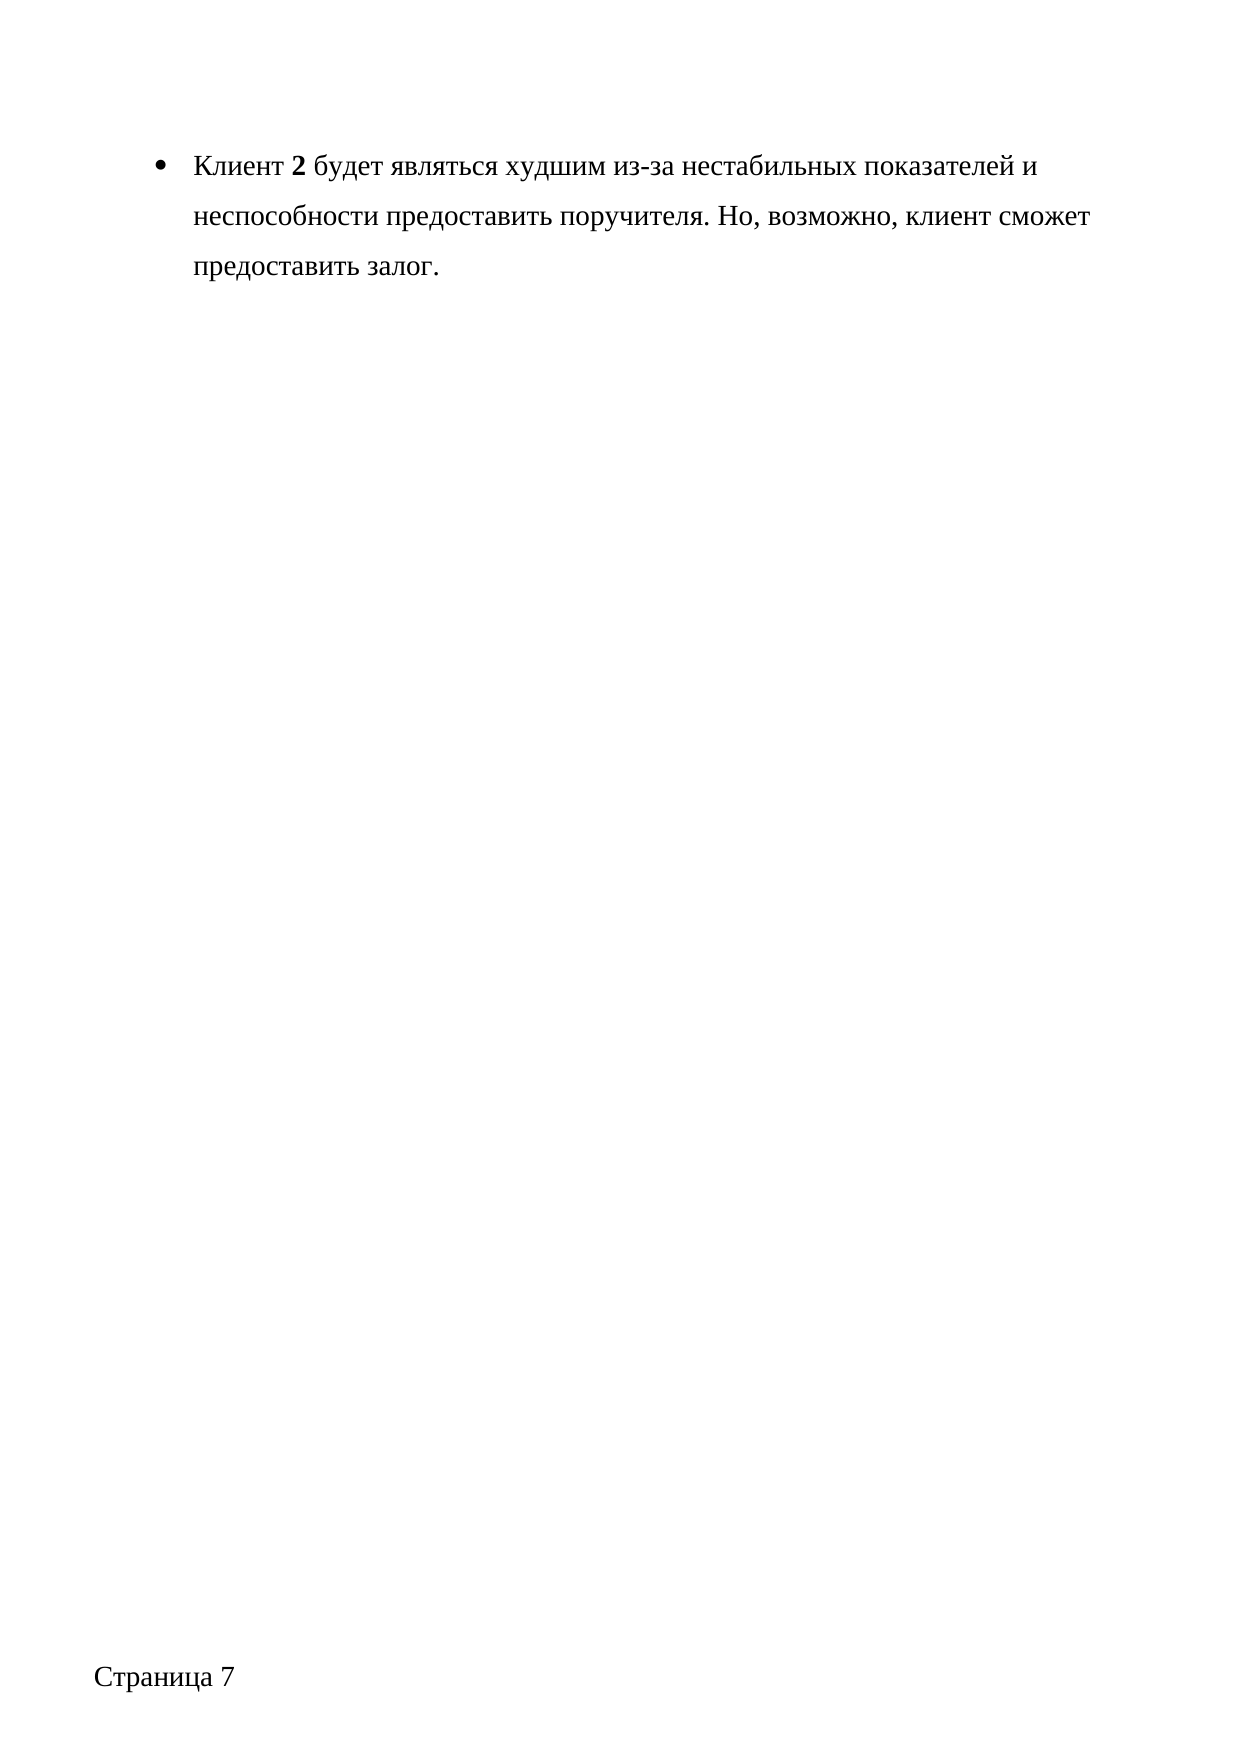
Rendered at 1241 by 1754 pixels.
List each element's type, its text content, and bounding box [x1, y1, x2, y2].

list Клиент 2 будет являться худшим из-за нестабильных показателей и неспособности предоставить поручителя. Но, возможно, клиент сможет предоставить залог. [156, 148, 1122, 282]
